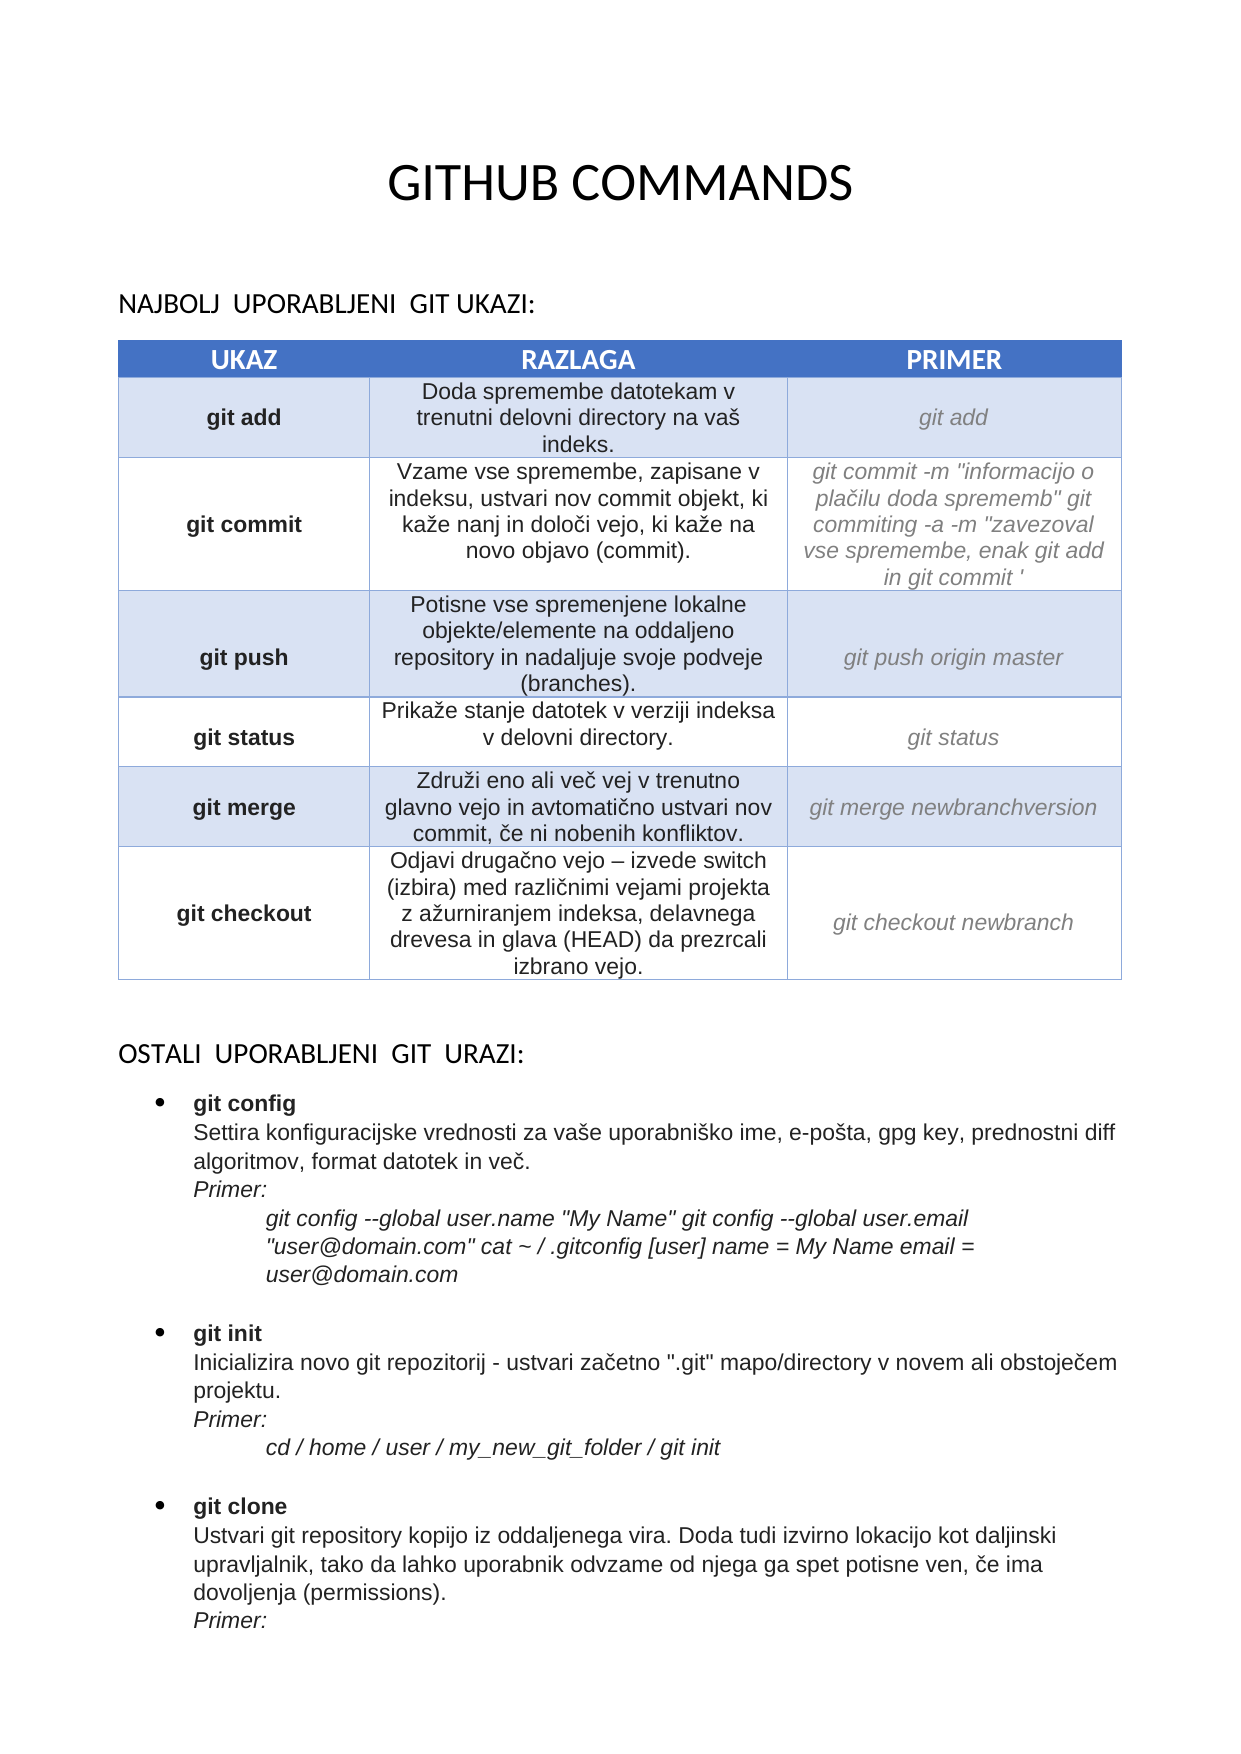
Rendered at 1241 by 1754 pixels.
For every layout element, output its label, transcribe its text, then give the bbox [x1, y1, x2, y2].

list git config --global user.name "My Name" git config --global user.email "user@domain.com" cat ~ / .gitconfig [user] name = My Name email = user@domain.com [266, 1204, 1122, 1318]
table_cell Potisne vse spremenjene lokalne objekte/elemente na oddaljeno repository in nadaljuje svoje podveje (branches). [370, 591, 787, 696]
table_header UKAZ [119, 341, 369, 377]
list Primer: [193, 1607, 1122, 1634]
table_cell git push origin master [788, 591, 1121, 696]
list git clone Ustvari git repository kopijo iz oddaljenega vira. Doda tudi izvirno lokacijo kot daljinski upravljalnik, tako da lahko uporabnik odvzame od njega ga spet potisne ven, če ima dovoljenja (permissions). [156, 1493, 1122, 1605]
text NAJBOLJ UPORABLJENI GIT UKAZI: [118, 285, 1122, 321]
table_cell git add [119, 378, 369, 457]
table_header RAZLAGA [370, 341, 787, 377]
table_cell git checkout newbranch [788, 847, 1121, 979]
table_cell git commit [119, 458, 369, 590]
table_cell Odjavi drugačno vejo – izvede switch (izbira) med različnimi vejami projekta z ažurniranjem indeksa, delavnega drevesa in glava (HEAD) da prezrcali izbrano vejo. [370, 847, 787, 979]
table_cell git merge [119, 767, 369, 846]
table_header PRIMER [788, 341, 1121, 377]
table_cell Vzame vse spremembe, zapisane v indeksu, ustvari nov commit objekt, ki kaže nanj in določi vejo, ki kaže na novo objavo (commit). [370, 458, 787, 590]
table_cell git push [119, 591, 369, 696]
table_cell git commit -m "informacijo o plačilu doda sprememb" git commiting -a -m "zavezoval vse spremembe, enak git add in git commit ' [788, 458, 1121, 590]
table_cell git status [788, 698, 1121, 766]
list git config Settira konfiguracijske vrednosti za vaše uporabniško ime, e-pošta, gpg key, prednostni diff algoritmov, format datotek in več. [156, 1090, 1122, 1174]
text GITHUB COMMANDS [118, 148, 1122, 214]
table_cell git merge newbranchversion [788, 767, 1121, 846]
table_cell git checkout [119, 847, 369, 979]
list git init Inicializira novo git repozitorij - ustvari začetno ".git" mapo/directory v novem ali obstoječem projektu. [156, 1320, 1122, 1404]
table_cell Prikaže stanje datotek v verziji indeksa v delovni directory. [370, 698, 787, 766]
text OSTALI UPORABLJENI GIT URAZI: [118, 1035, 1122, 1071]
table_cell git status [119, 698, 369, 766]
table_cell Združi eno ali več vej v trenutno glavno vejo in avtomatično ustvari nov commit, če ni nobenih konfliktov. [370, 767, 787, 846]
list Primer: [193, 1406, 1122, 1432]
list cd / home / user / my_new_git_folder / git init [193, 1434, 1122, 1491]
table_cell git add [788, 378, 1121, 457]
table_cell Doda spremembe datotekam v trenutni delovni directory na vaš indeks. [370, 378, 787, 457]
list Primer: [193, 1176, 1122, 1202]
